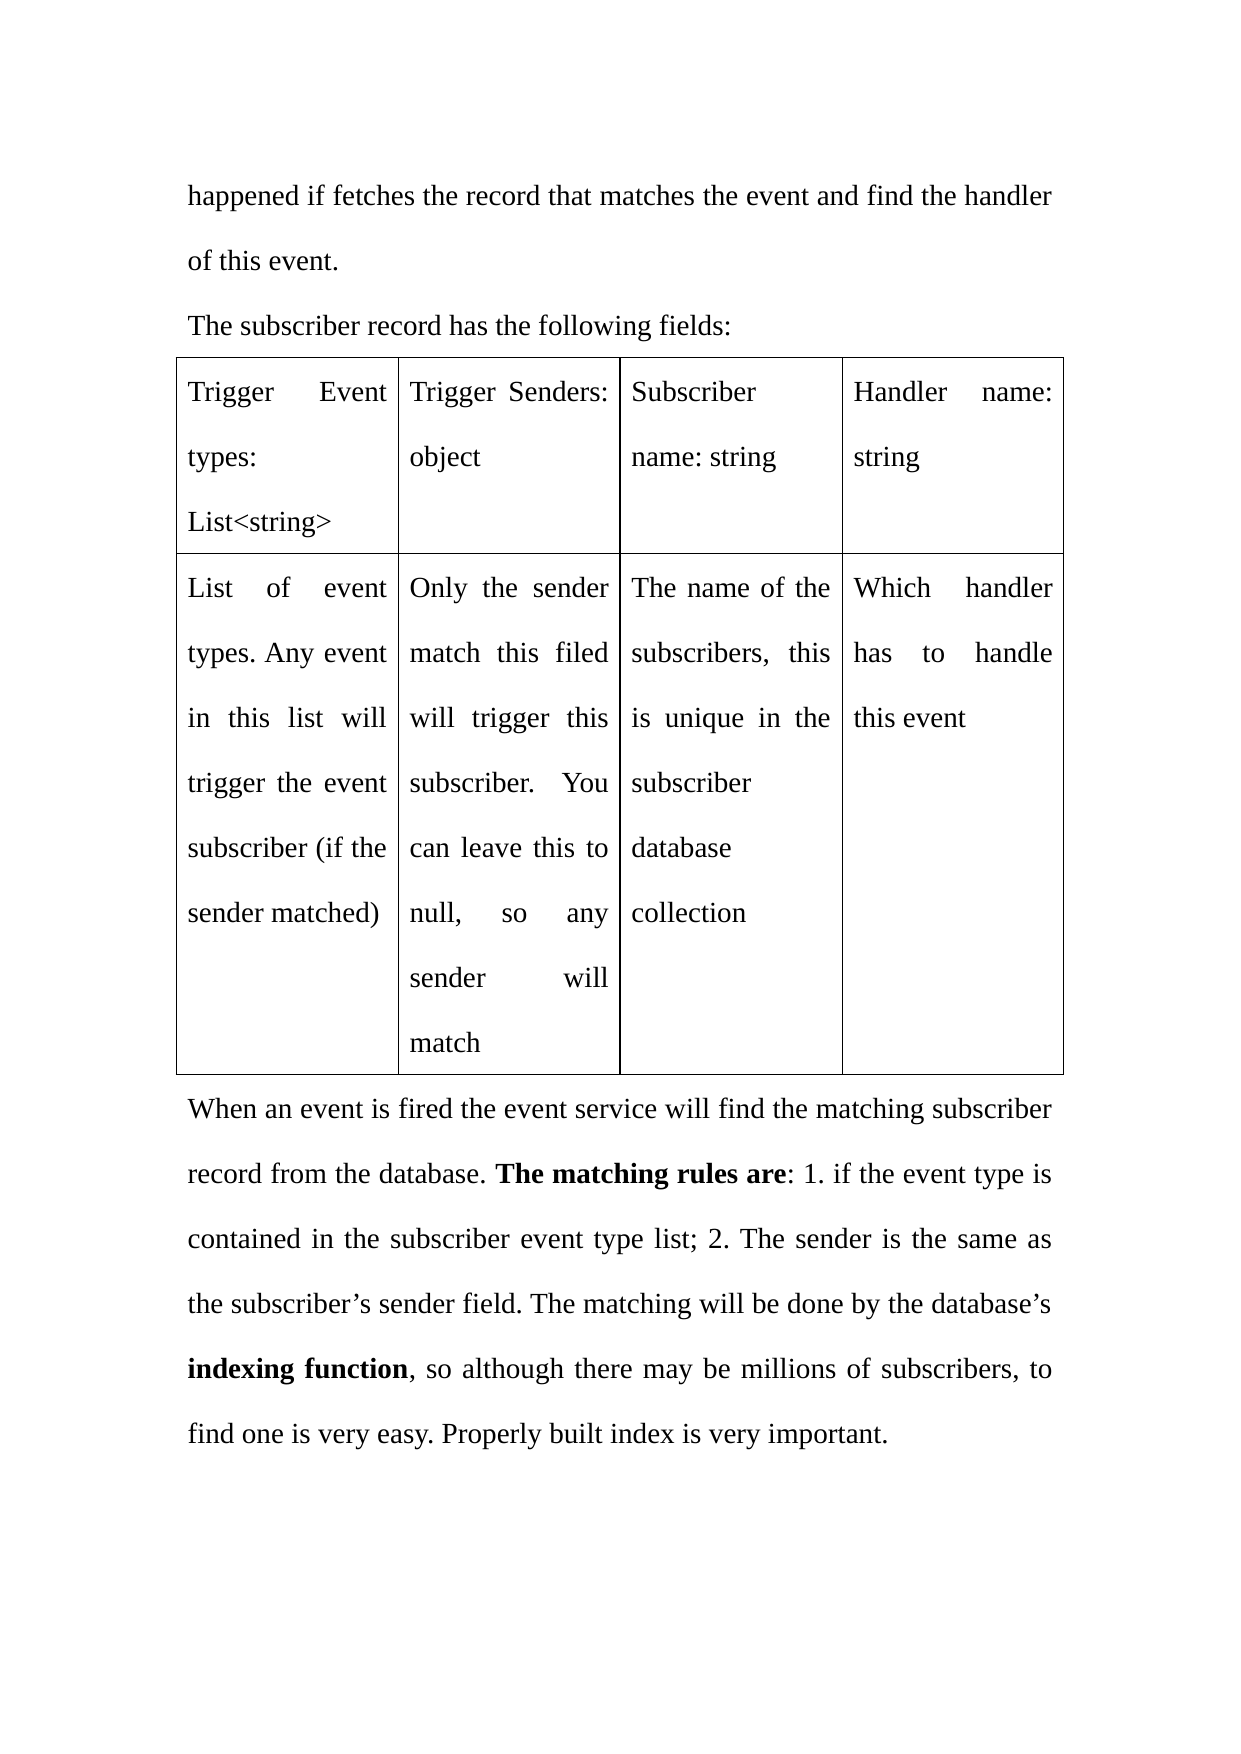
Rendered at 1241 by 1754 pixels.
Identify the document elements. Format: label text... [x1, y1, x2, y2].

table_header Handler name: string [843, 358, 1063, 553]
table_cell List of event types. Any event in this list will trigger the event subscriber (if the sender matched) [177, 554, 398, 1074]
text When an event is fired the event service will find the matching subscriber record from the database. The matching rules are: 1. if the event type is contained in the subscriber event type list; 2. The sender is the same as the subscriber’s sender field. The matching will be done by the database’s indexing function, so although there may be millions of subscribers, to find one is very easy. Properly built index is very important. [187, 1075, 1053, 1465]
text The subscriber record has the following fields: [187, 292, 1053, 357]
table_cell Which handler has to handle this event [843, 554, 1063, 1074]
table_header Subscriber name: string [621, 358, 842, 553]
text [187, 162, 1053, 292]
table_header Trigger Senders: object [399, 358, 619, 553]
table_cell The name of the subscribers, this is unique in the subscriber database collection [621, 554, 842, 1074]
table_header Trigger Event types: List<string> [177, 358, 398, 553]
table_cell Only the sender match this filed will trigger this subscriber. You can leave this to null, so any sender will match [399, 554, 619, 1074]
